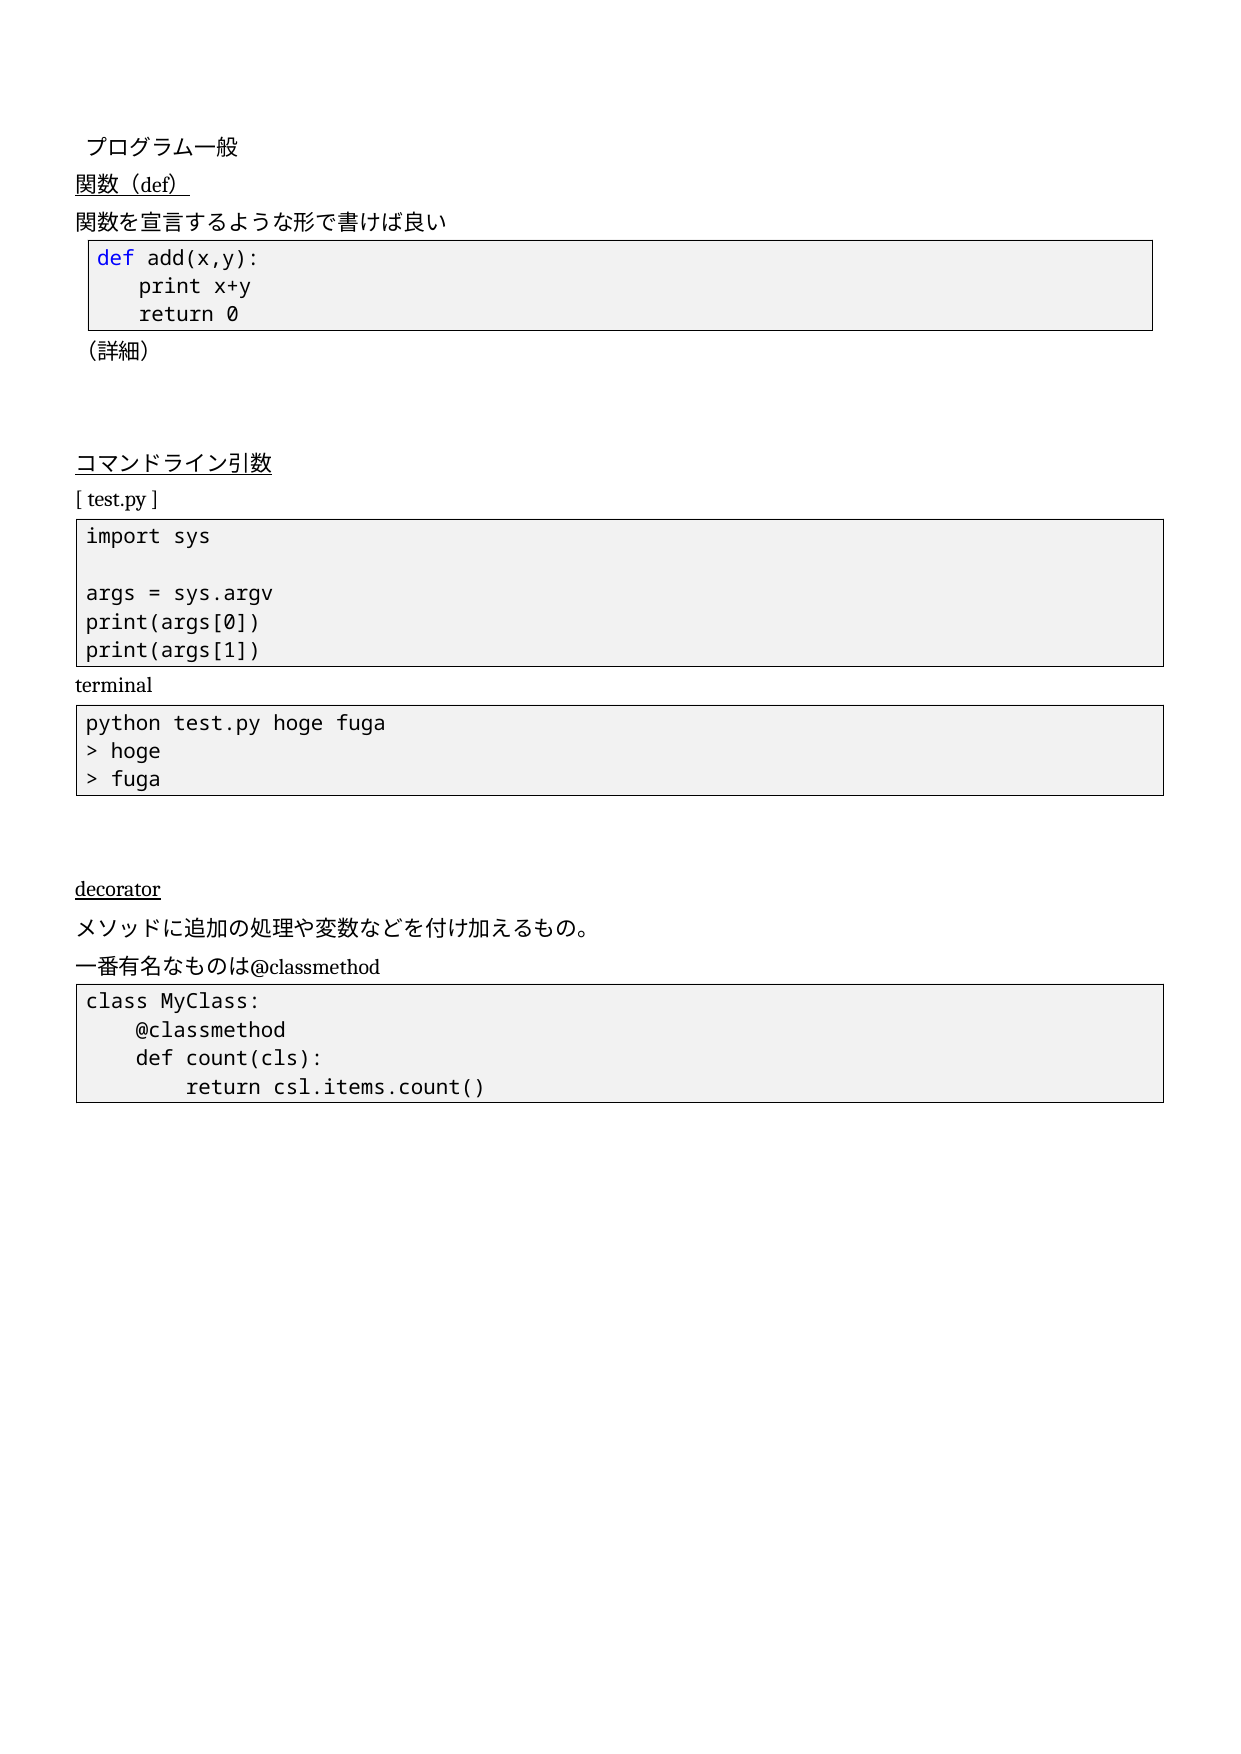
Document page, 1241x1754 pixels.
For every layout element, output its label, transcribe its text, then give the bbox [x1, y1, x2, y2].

text class MyClass: [77, 985, 1163, 1012]
text def count(cls): [77, 1040, 1163, 1069]
text print x+y [89, 268, 1152, 296]
text 関数を宣言するような形で書けば良い [75, 202, 1165, 239]
subtitle 関数（def） [75, 164, 1155, 202]
text print(args[0]) [77, 604, 1163, 632]
text > fuga [77, 761, 1163, 795]
text def add(x,y): [89, 241, 1152, 268]
subtitle プログラム一般 [85, 127, 1155, 164]
text > hoge [77, 733, 1163, 761]
text terminal [75, 667, 1165, 704]
subtitle コマンドライン引数 [75, 443, 1155, 481]
text import sys [77, 520, 1163, 547]
text args = sys.argv [77, 575, 1163, 604]
text [ test.py ] [75, 481, 1165, 518]
subtitle decorator [75, 871, 1155, 908]
text メソッドに追加の処理や変数などを付け加えるもの。 [75, 908, 1165, 946]
text @classmethod [77, 1012, 1163, 1040]
text （詳細） [75, 331, 1165, 368]
text print(args[1]) [77, 632, 1163, 666]
text return 0 [89, 296, 1152, 330]
text 一番有名なものは@classmethod [75, 946, 1165, 983]
text return csl.items.count() [77, 1069, 1163, 1102]
text python test.py hoge fuga [77, 706, 1163, 733]
